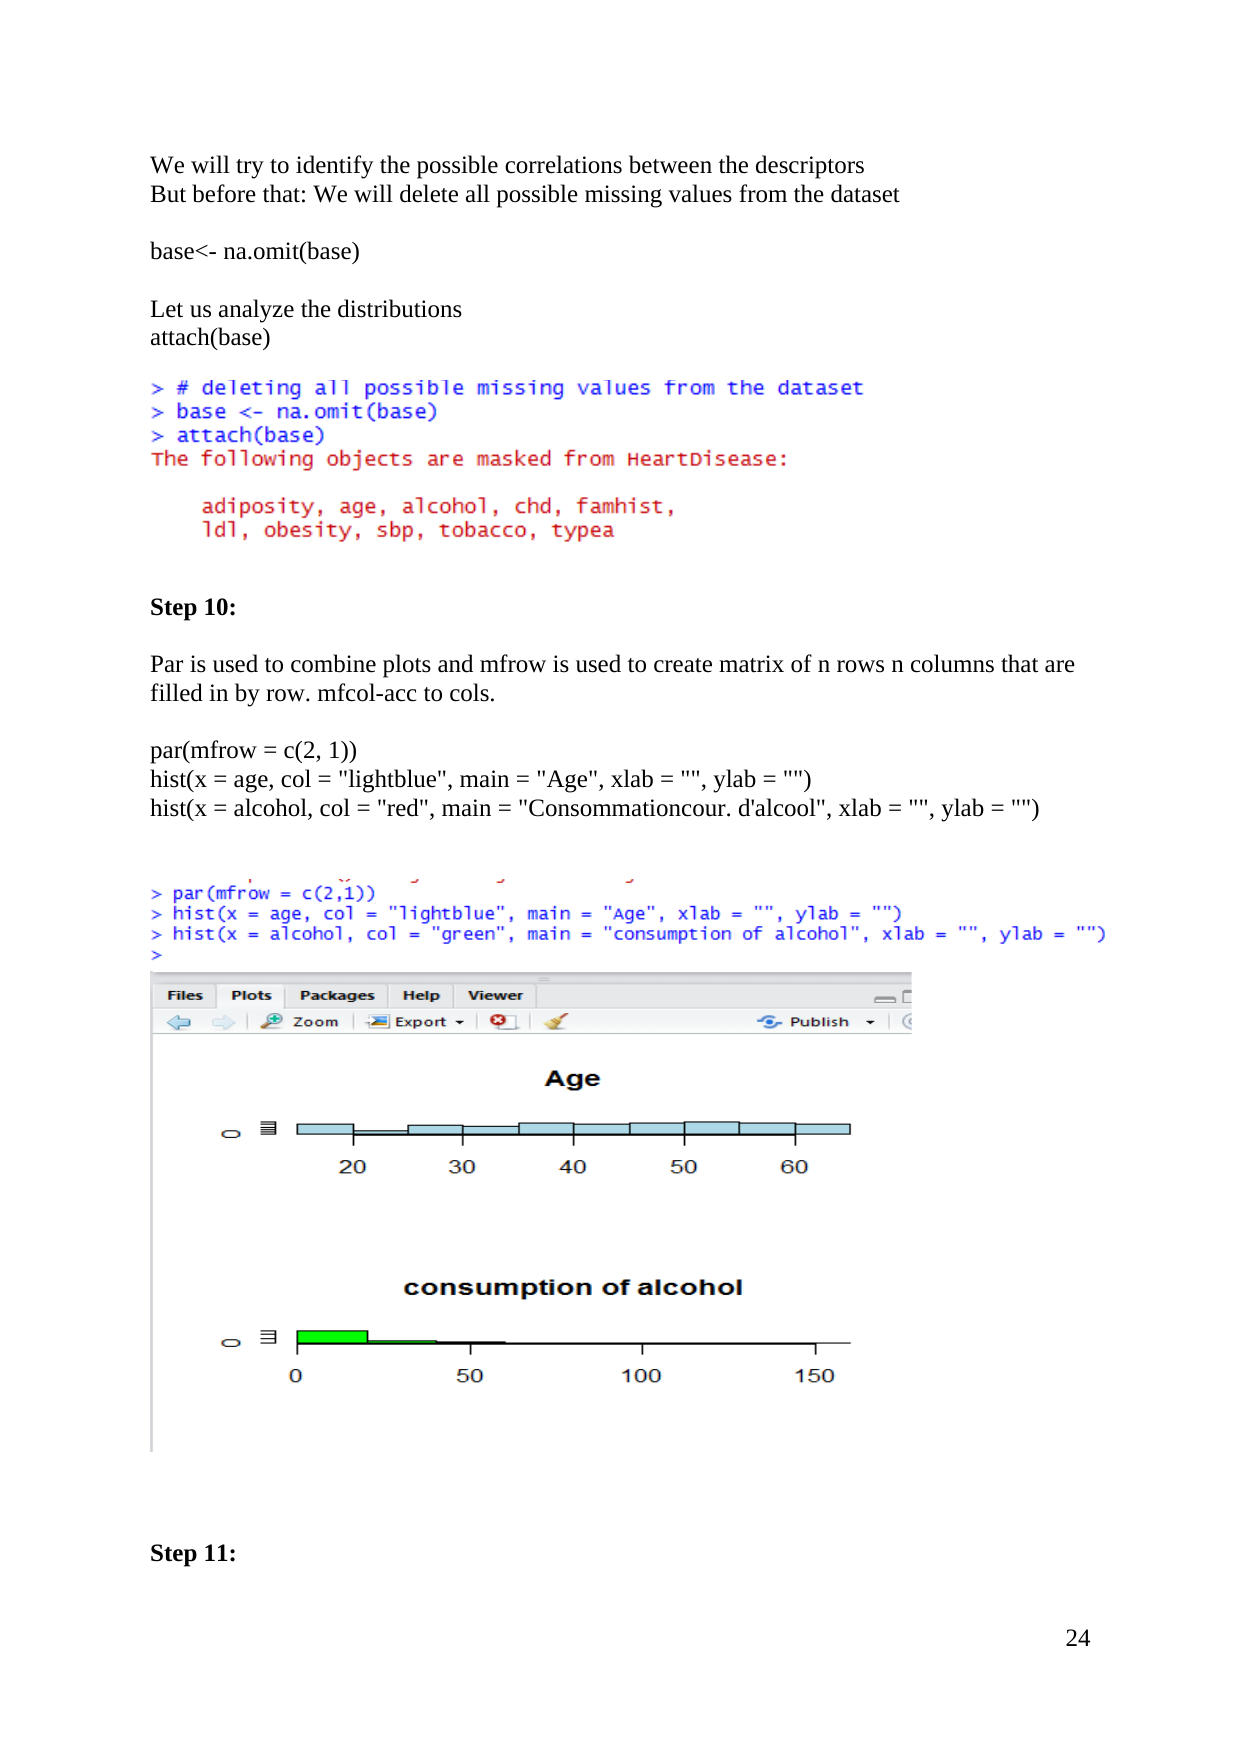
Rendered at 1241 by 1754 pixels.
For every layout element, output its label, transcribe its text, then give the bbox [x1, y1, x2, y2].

text Step 11: [150, 1538, 1090, 1567]
text We will try to identify the possible correlations between the descriptors [150, 150, 1090, 179]
text base<- na.omit(base) [150, 236, 1090, 265]
text par(mfrow = c(2, 1)) [150, 736, 1090, 764]
text hist(x = alcohol, col = "red", main = "Consommationcour. d'alcool", xlab = "", ylab = "") [150, 793, 1090, 822]
picture [150, 380, 912, 564]
text attach(base) [150, 322, 1090, 351]
text But before that: We will delete all possible missing values ​​from the dataset [150, 179, 1090, 207]
picture [150, 879, 1124, 1452]
text Par is used to combine plots and mfrow is used to create matrix of n rows n columns that are filled in by row. mfcol-acc to cols. [150, 649, 1090, 707]
text Let us analyze the distributions [150, 294, 1090, 322]
text hist(x = age, col = "lightblue", main = "Age", xlab = "", ylab = "") [150, 764, 1090, 793]
text Step 10: [150, 592, 1090, 621]
